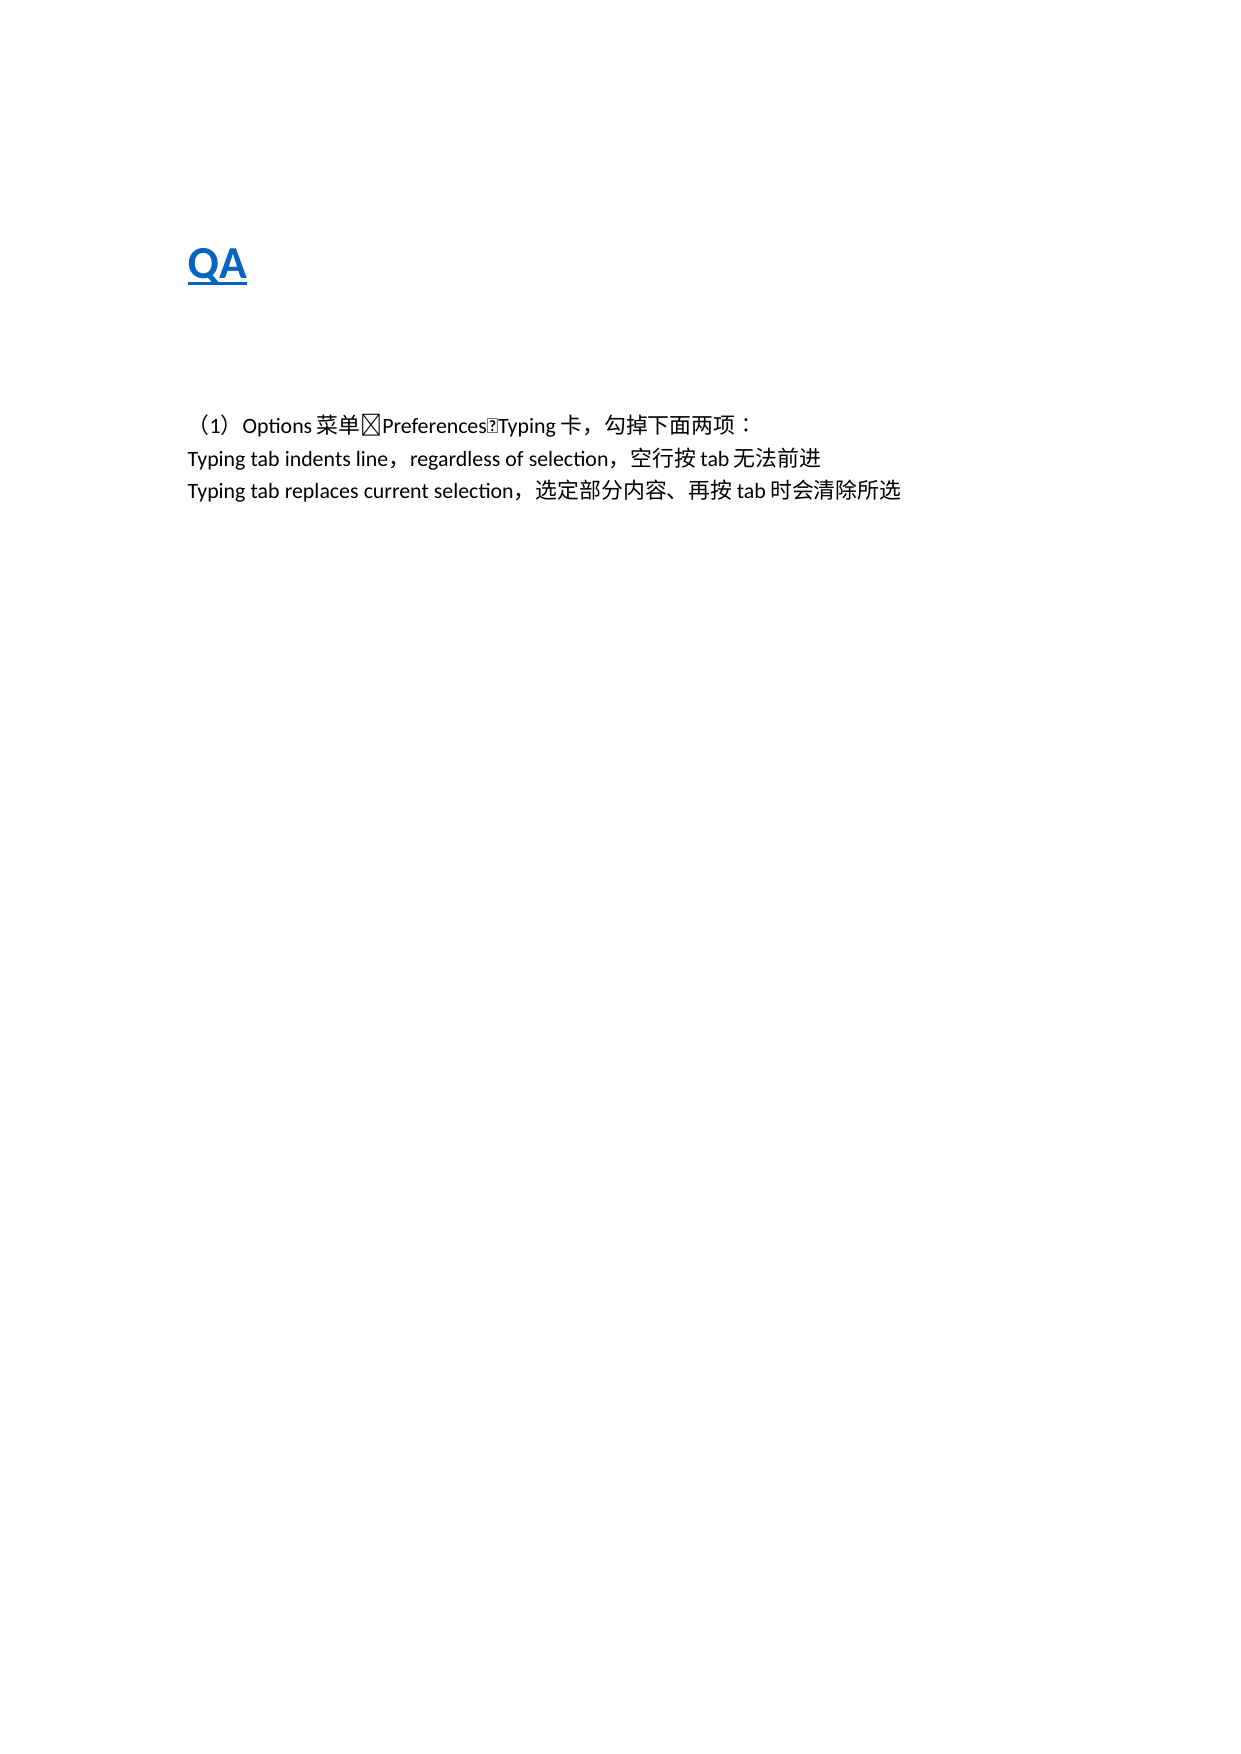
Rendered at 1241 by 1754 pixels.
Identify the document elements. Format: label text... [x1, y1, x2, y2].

text （1）Options菜单PreferencesTyping卡，勾掉下面两项∶ [187, 408, 1053, 441]
subtitle QA [187, 230, 1053, 295]
text Typing tab indents line，regardless of selection，空行按tab无法前进 [187, 441, 1053, 473]
text Typing tab replaces current selection，选定部分内容、再按tab时会清除所选 [187, 473, 1053, 506]
